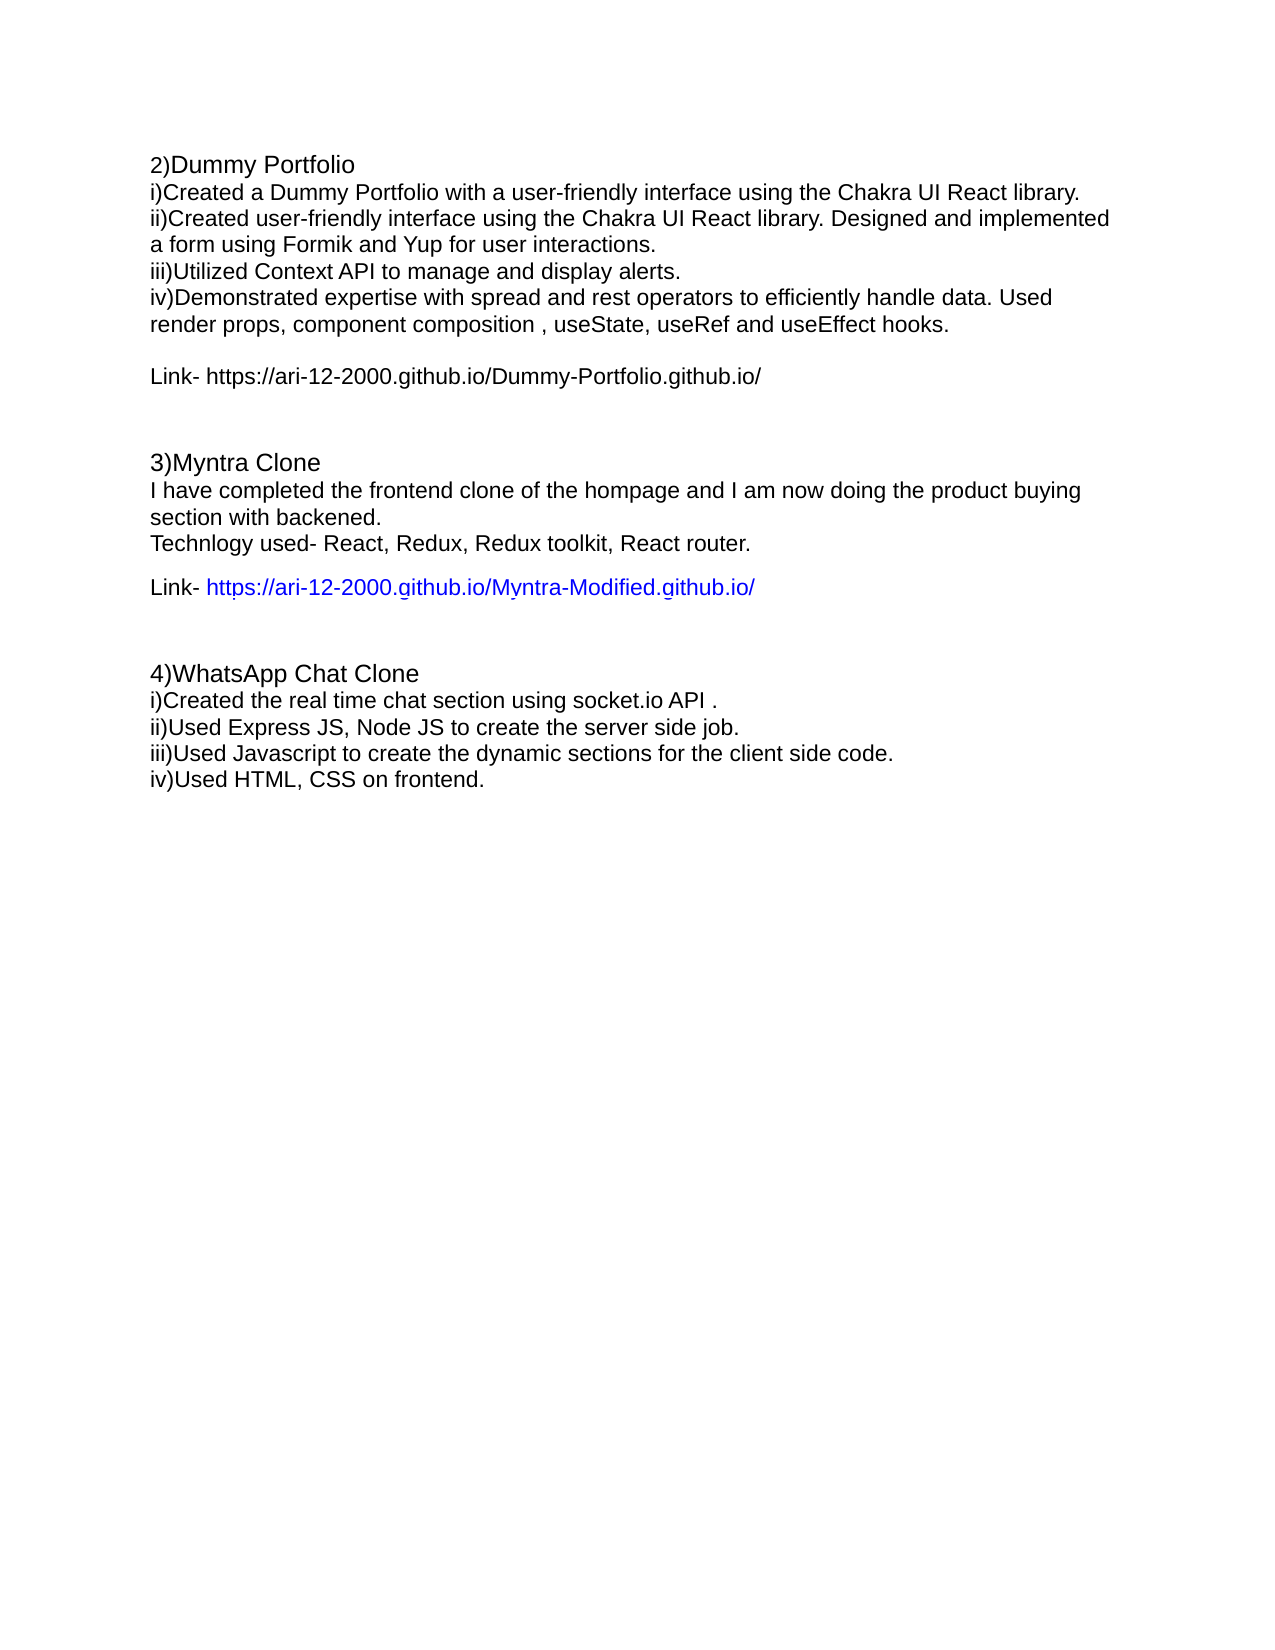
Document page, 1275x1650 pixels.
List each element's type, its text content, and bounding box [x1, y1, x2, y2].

text ii)Created user-friendly interface using the Chakra UI React library. Designed and implemented a form using Formik and Yup for user interactions. [150, 205, 1125, 258]
text 2)Dummy Portfolio [150, 150, 1125, 179]
text iii)Utilized Context API to manage and display alerts. [150, 258, 1125, 284]
text iv)Demonstrated expertise with spread and rest operators to efficiently handle data. Used render props, component composition , useState, useRef and useEffect hooks. [150, 284, 1125, 337]
text 4)WhatsApp Chat Clone [150, 644, 1125, 687]
text i)Created a Dummy Portfolio with a user-friendly interface using the Chakra UI React library. [150, 179, 1125, 205]
text Technlogy used- React, Redux, Redux toolkit, React router. [150, 530, 1125, 556]
text I have completed the frontend clone of the hompage and I am now doing the product buying section with backened. [150, 477, 1125, 530]
text Link- https://ari-12-2000.github.io/Dummy-Portfolio.github.io/ [150, 363, 1125, 389]
text iv)Used HTML, CSS on frontend. [150, 766, 1125, 793]
text 3)Myntra Clone [150, 433, 1125, 477]
text ii)Used Express JS, Node JS to create the server side job. [150, 714, 1125, 740]
text Link- https://ari-12-2000.github.io/Myntra-Modified.github.io/ [150, 556, 1125, 600]
text iii)Used Javascript to create the dynamic sections for the client side code. [150, 740, 1125, 766]
text i)Created the real time chat section using socket.io API . [150, 687, 1125, 714]
